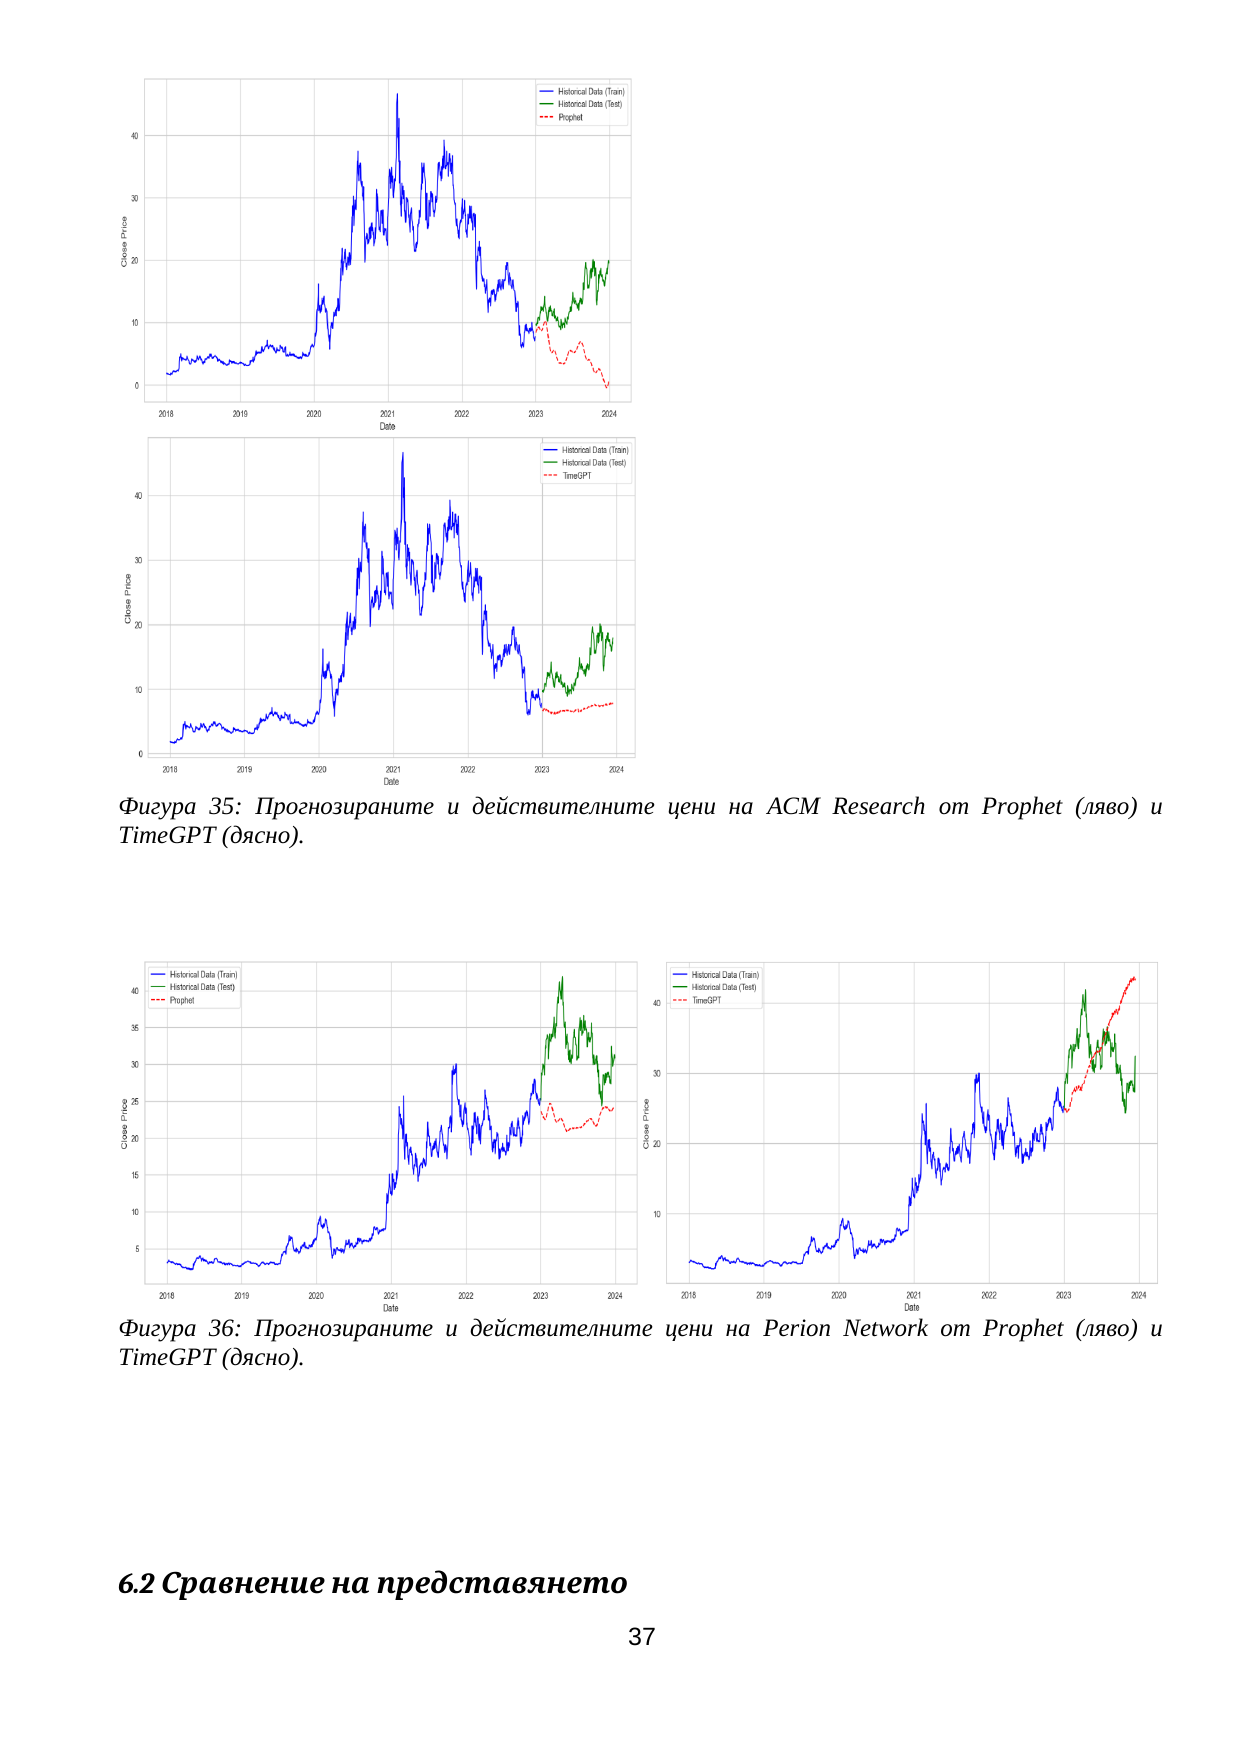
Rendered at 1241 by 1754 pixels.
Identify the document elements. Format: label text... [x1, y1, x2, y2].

subtitle 6.2 Сравнение на представянето [118, 1568, 1165, 1601]
picture [118, 957, 1163, 1314]
picture [118, 75, 641, 791]
